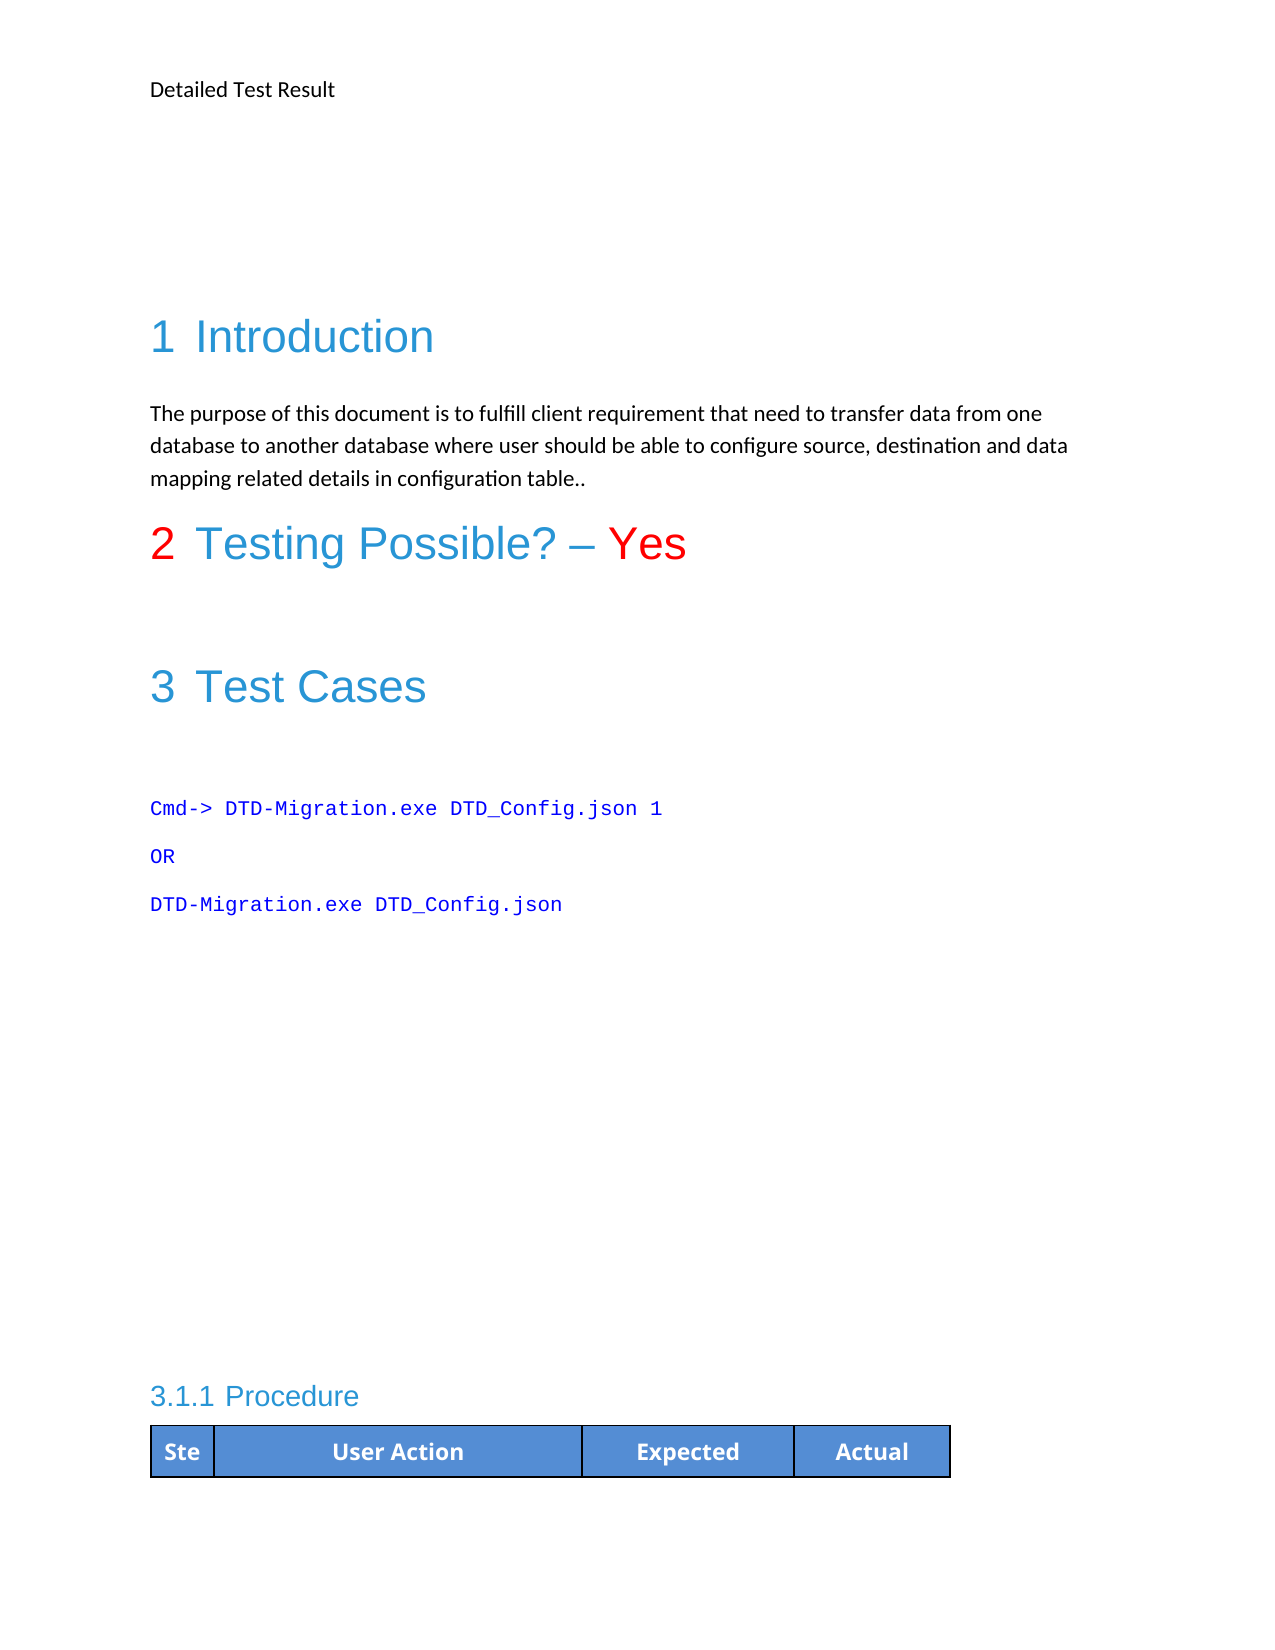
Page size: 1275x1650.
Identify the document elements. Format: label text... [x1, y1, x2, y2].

text DTD-Migration.exe DTD_Config.json [150, 894, 1125, 918]
table_header Expected Response [583, 1426, 793, 1476]
text OR [150, 846, 1125, 870]
table_header Step# [152, 1426, 213, 1476]
text Cmd-> DTD-Migration.exe DTD_Config.json 1 [150, 798, 1125, 822]
table_header User Action [215, 1426, 581, 1476]
subtitle Test Cases [150, 660, 1125, 713]
subtitle Introduction [150, 309, 1125, 362]
subtitle Testing Possible? – Yes [150, 517, 1125, 569]
text The purpose of this document is to fulfill client requirement that need to transfer data from one database to another database where user should be able to configure source, destination and data mapping related details in configuration table.. [150, 399, 1125, 492]
subtitle Procedure [150, 1378, 1125, 1412]
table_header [795, 1426, 949, 1476]
